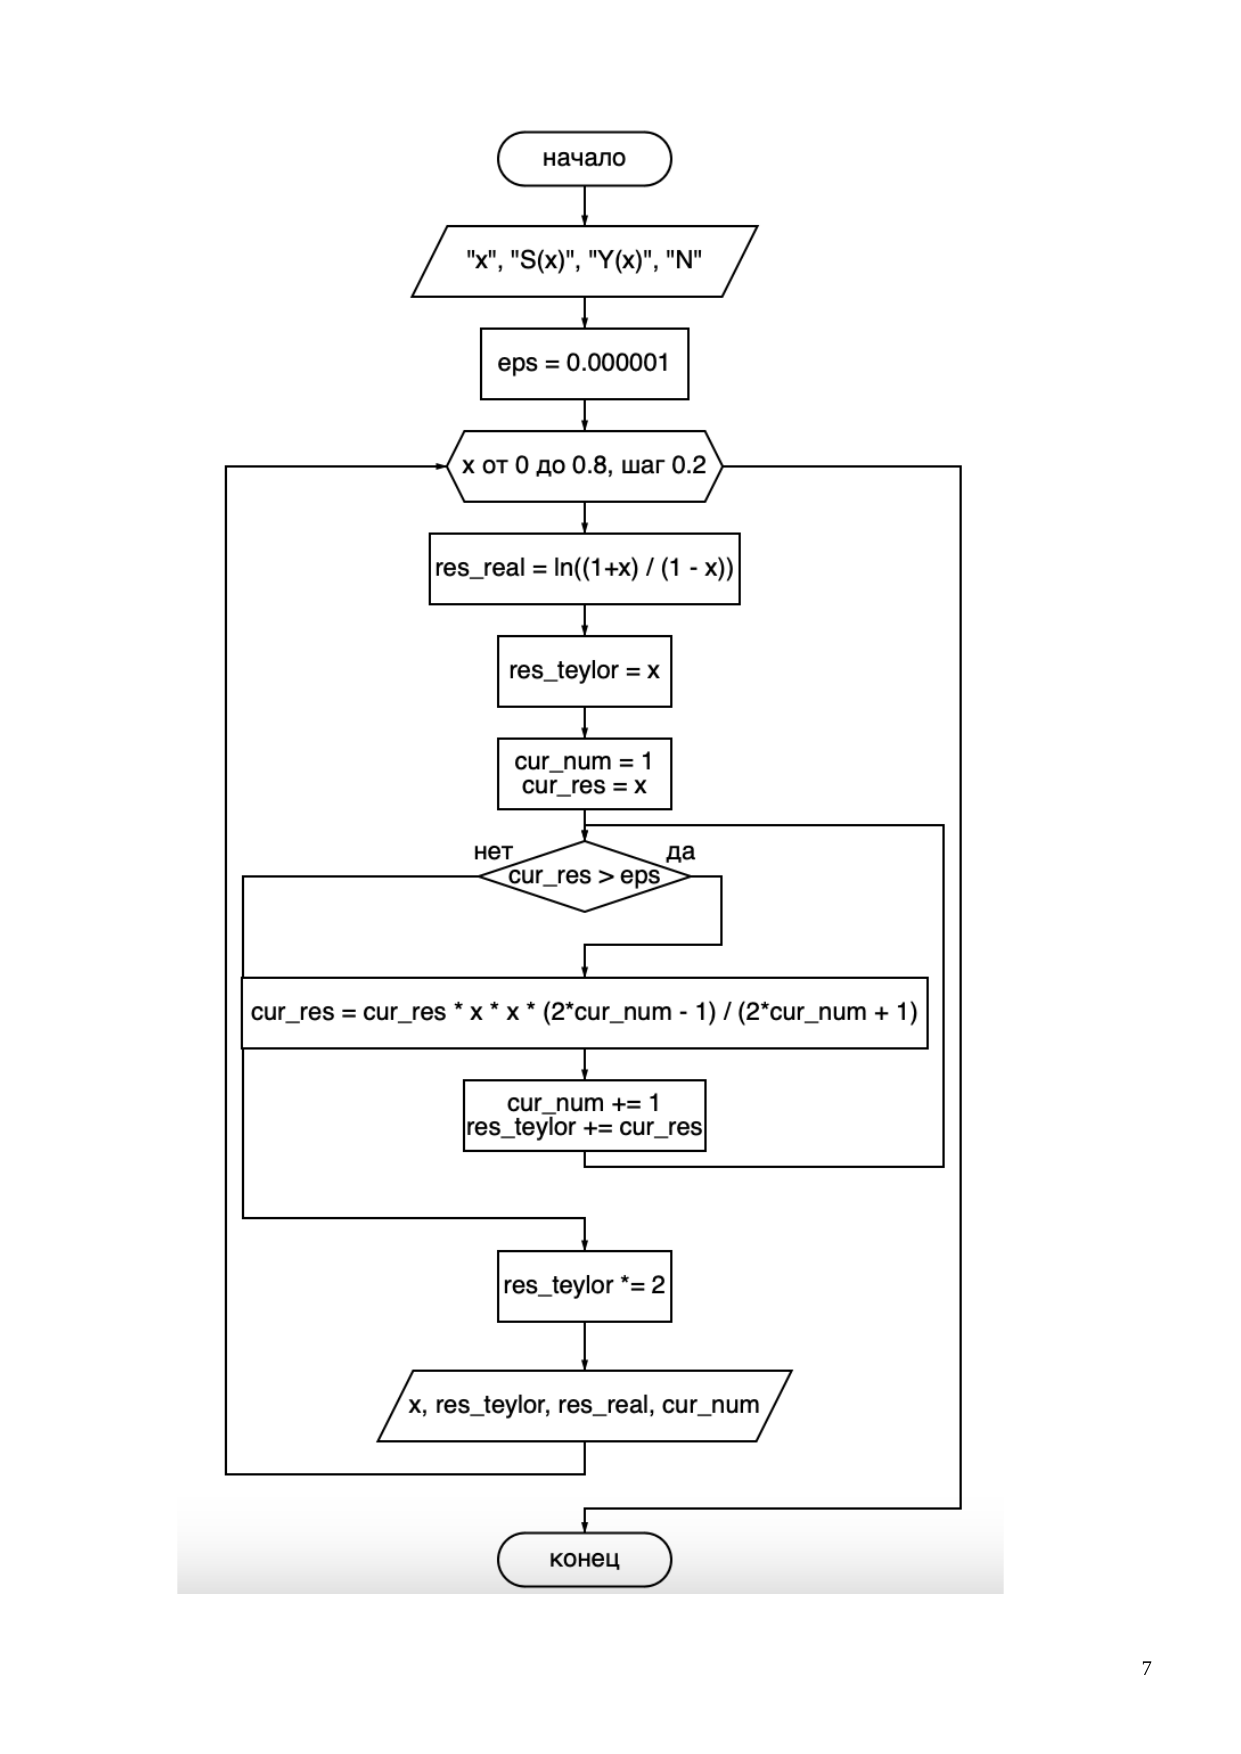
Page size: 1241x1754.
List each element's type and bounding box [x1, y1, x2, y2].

picture [177, 118, 1004, 1594]
